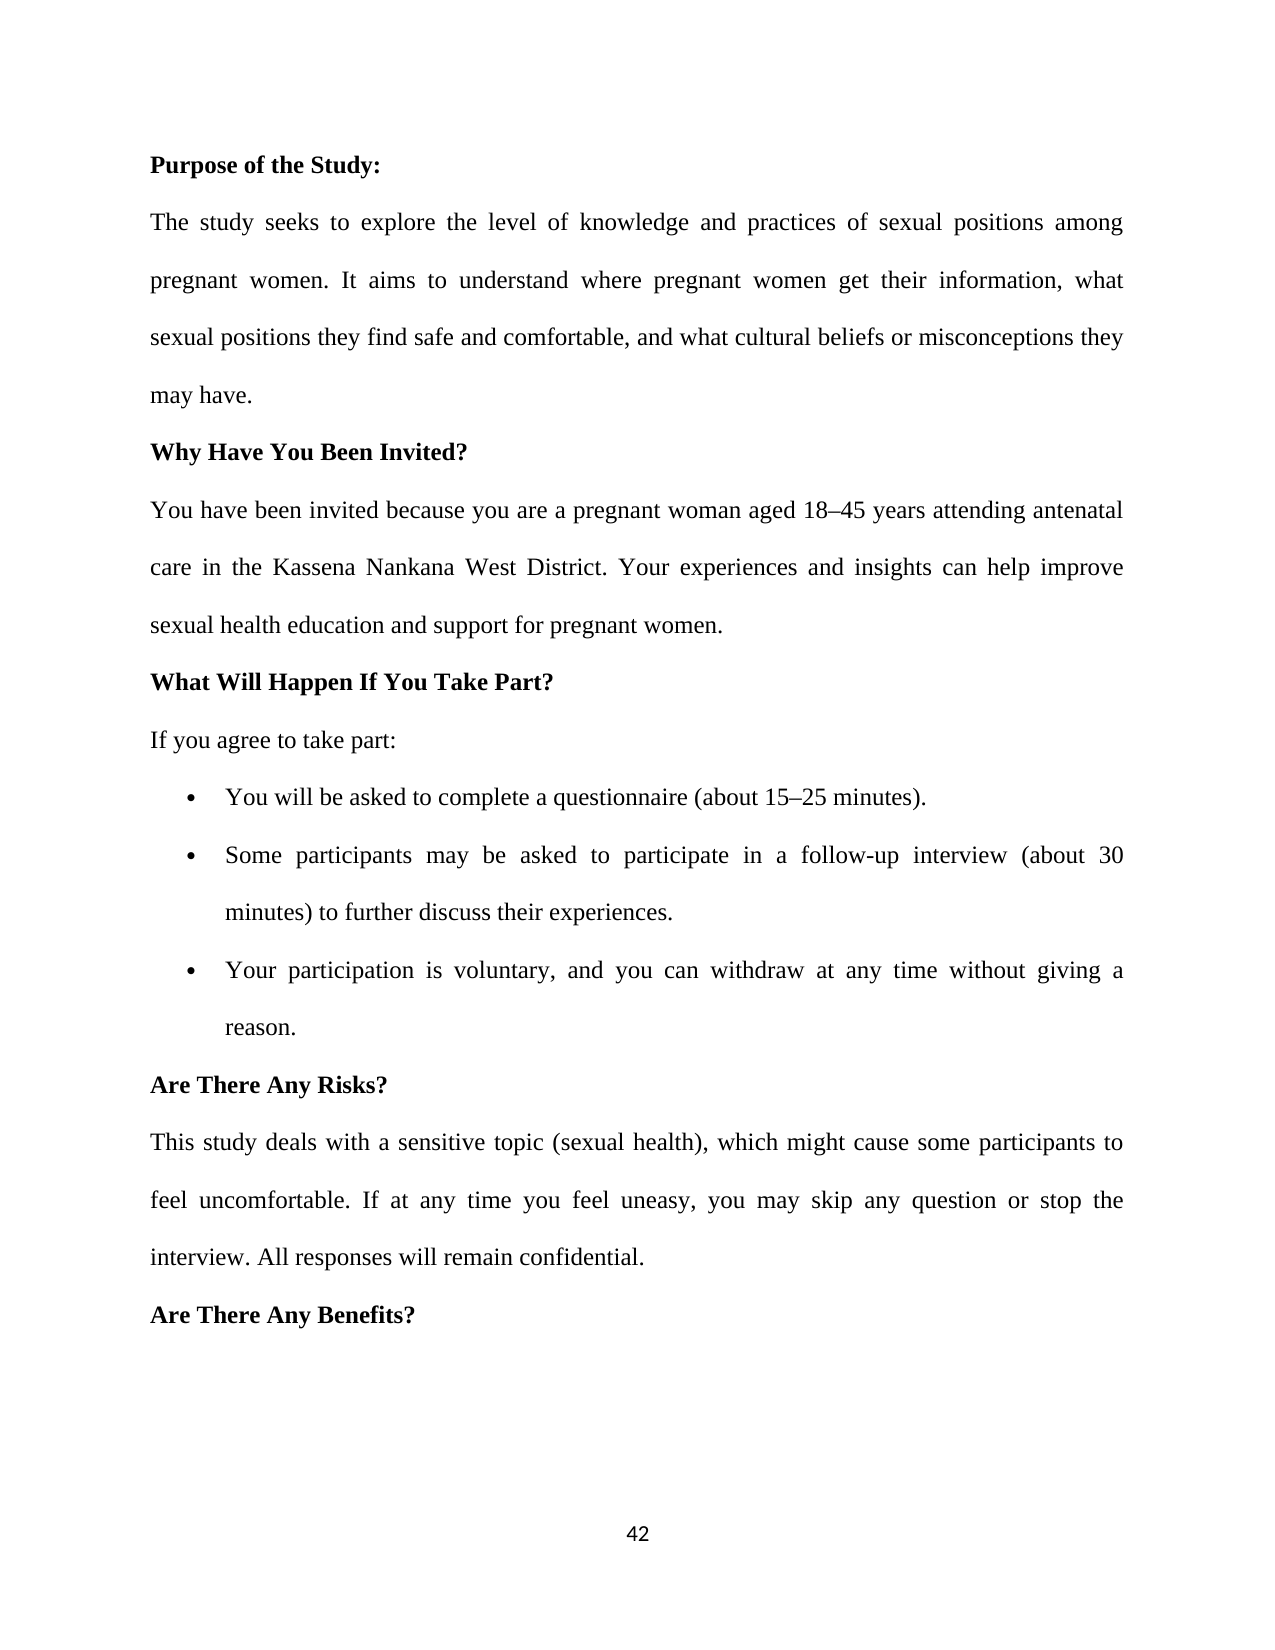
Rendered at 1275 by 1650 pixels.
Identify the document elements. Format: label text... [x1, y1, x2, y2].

list You will be asked to complete a questionnaire (about 15–25 minutes). [187, 782, 1125, 811]
text If you agree to take part: [150, 725, 1125, 754]
list Your participation is voluntary, and you can withdraw at any time without giving a reason. [187, 955, 1125, 1041]
text Purpose of the Study: [150, 150, 1125, 179]
text This study deals with a sensitive topic (sexual health), which might cause some participants to feel uncomfortable. If at any time you feel uneasy, you may skip any question or stop the interview. All responses will remain confidential. [150, 1127, 1125, 1271]
text Why Have You Been Invited? [150, 437, 1125, 466]
text The study seeks to explore the level of knowledge and practices of sexual positions among pregnant women. It aims to understand where pregnant women get their information, what sexual positions they find safe and comfortable, and what cultural beliefs or misconceptions they may have. [150, 207, 1125, 409]
text What Will Happen If You Take Part? [150, 667, 1125, 696]
text Are There Any Risks? [150, 1070, 1125, 1099]
text You have been invited because you are a pregnant woman aged 18–45 years attending antenatal care in the Kassena Nankana West District. Your experiences and insights can help improve sexual health education and support for pregnant women. [150, 495, 1125, 639]
list Some participants may be asked to participate in a follow-up interview (about 30 minutes) to further discuss their experiences. [187, 840, 1125, 926]
text Are There Any Benefits? [150, 1300, 1125, 1329]
